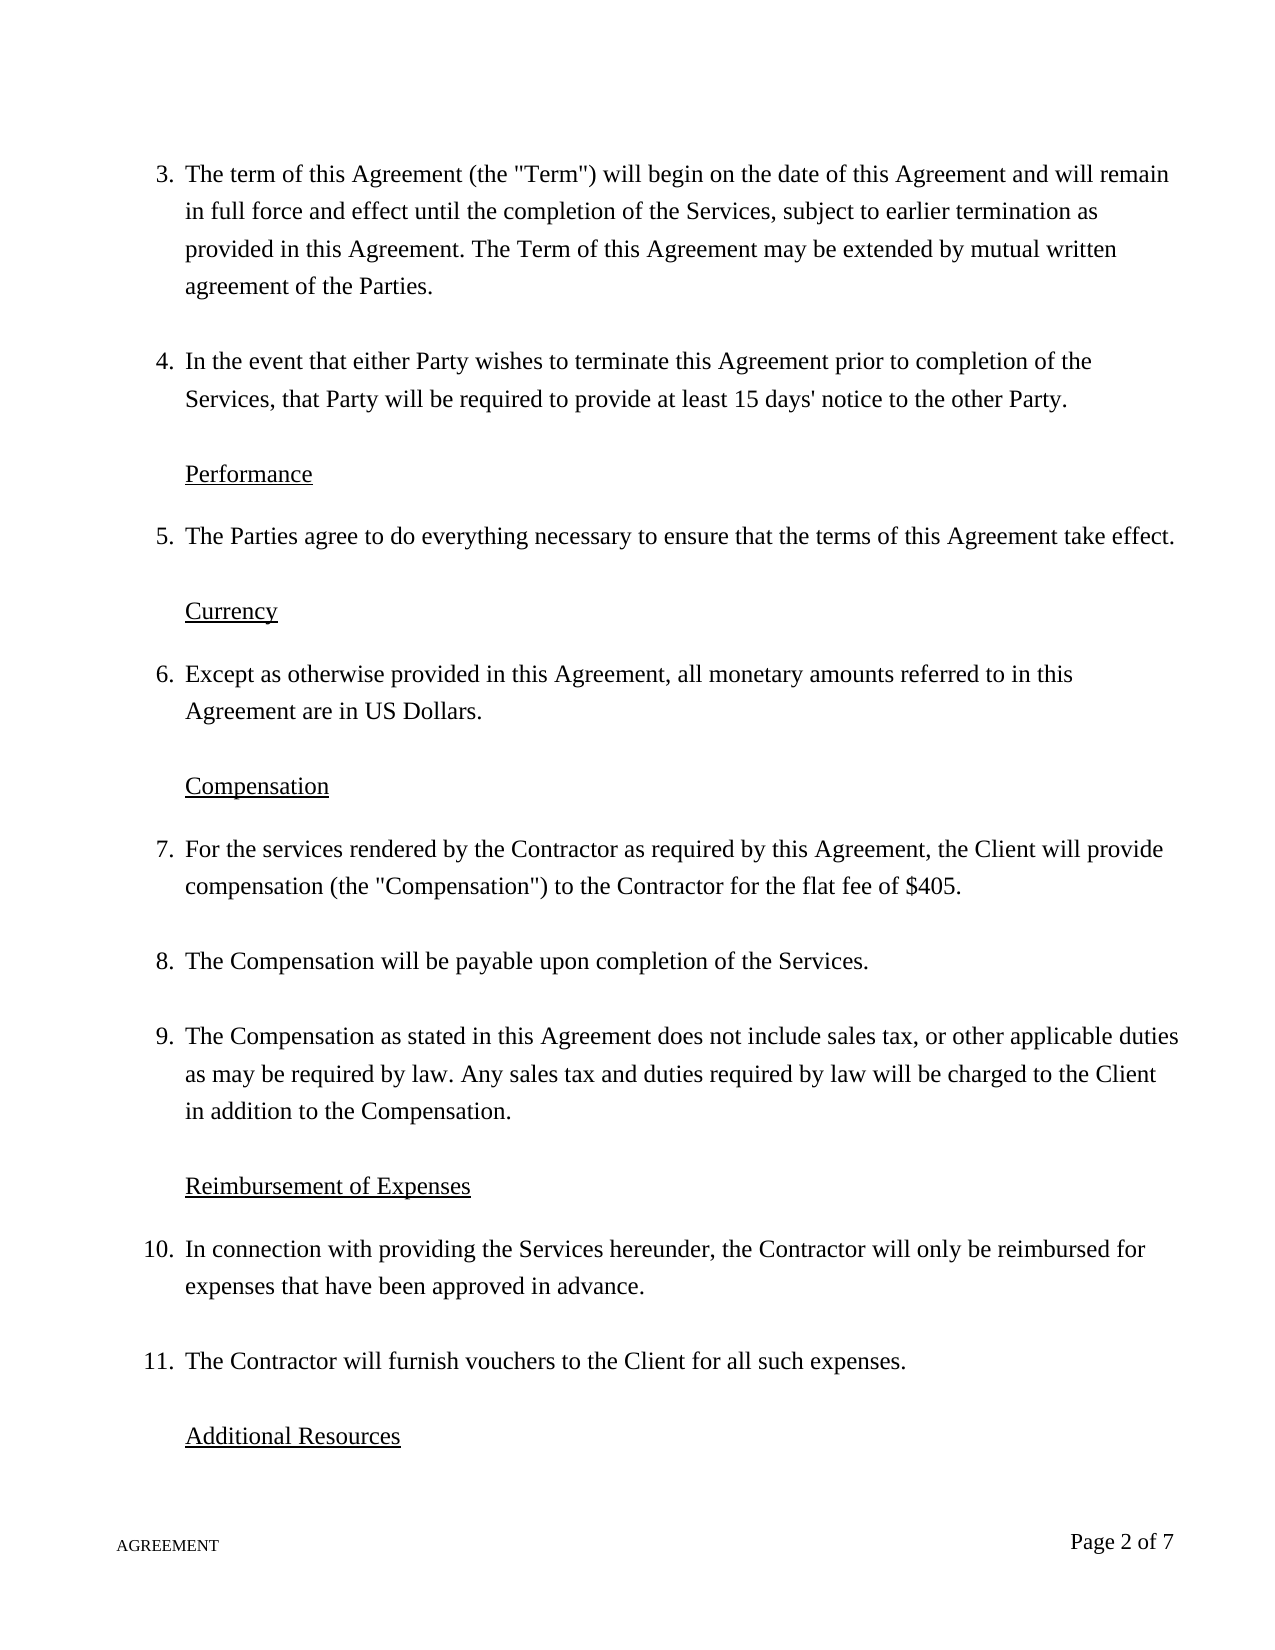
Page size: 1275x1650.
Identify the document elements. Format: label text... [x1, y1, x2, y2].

text Currency [185, 587, 1180, 625]
list The Compensation will be payable upon completion of the Services. [156, 937, 1180, 975]
list The Compensation as stated in this Agreement does not include sales tax, or other applicable duties as may be required by law. Any sales tax and duties required by law will be charged to the Client in addition to the Compensation. [156, 1012, 1180, 1125]
list The term of this Agreement (the "Term") will begin on the date of this Agreement and will remain in full force and effect until the completion of the Services, subject to earlier termination as provided in this Agreement. The Term of this Agreement may be extended by mutual written agreement of the Parties. [156, 150, 1180, 300]
text Performance [185, 450, 1180, 487]
list For the services rendered by the Contractor as required by this Agreement, the Client will provide compensation (the "Compensation") to the Contractor for the flat fee of $405. [156, 825, 1180, 900]
text Compensation [185, 762, 1180, 800]
list In connection with providing the Services hereunder, the Contractor will only be reimbursed for expenses that have been approved in advance. [143, 1225, 1180, 1300]
list Except as otherwise provided in this Agreement, all monetary amounts referred to in this Agreement are in US Dollars. [156, 650, 1180, 725]
list The Parties agree to do everything necessary to ensure that the terms of this Agreement take effect. [156, 512, 1180, 550]
list The Contractor will furnish vouchers to the Client for all such expenses. [143, 1337, 1180, 1375]
text Additional Resources [185, 1412, 1180, 1450]
list In the event that either Party wishes to terminate this Agreement prior to completion of the Services, that Party will be required to provide at least 15 days' notice to the other Party. [156, 337, 1180, 412]
text Reimbursement of Expenses [185, 1162, 1180, 1200]
